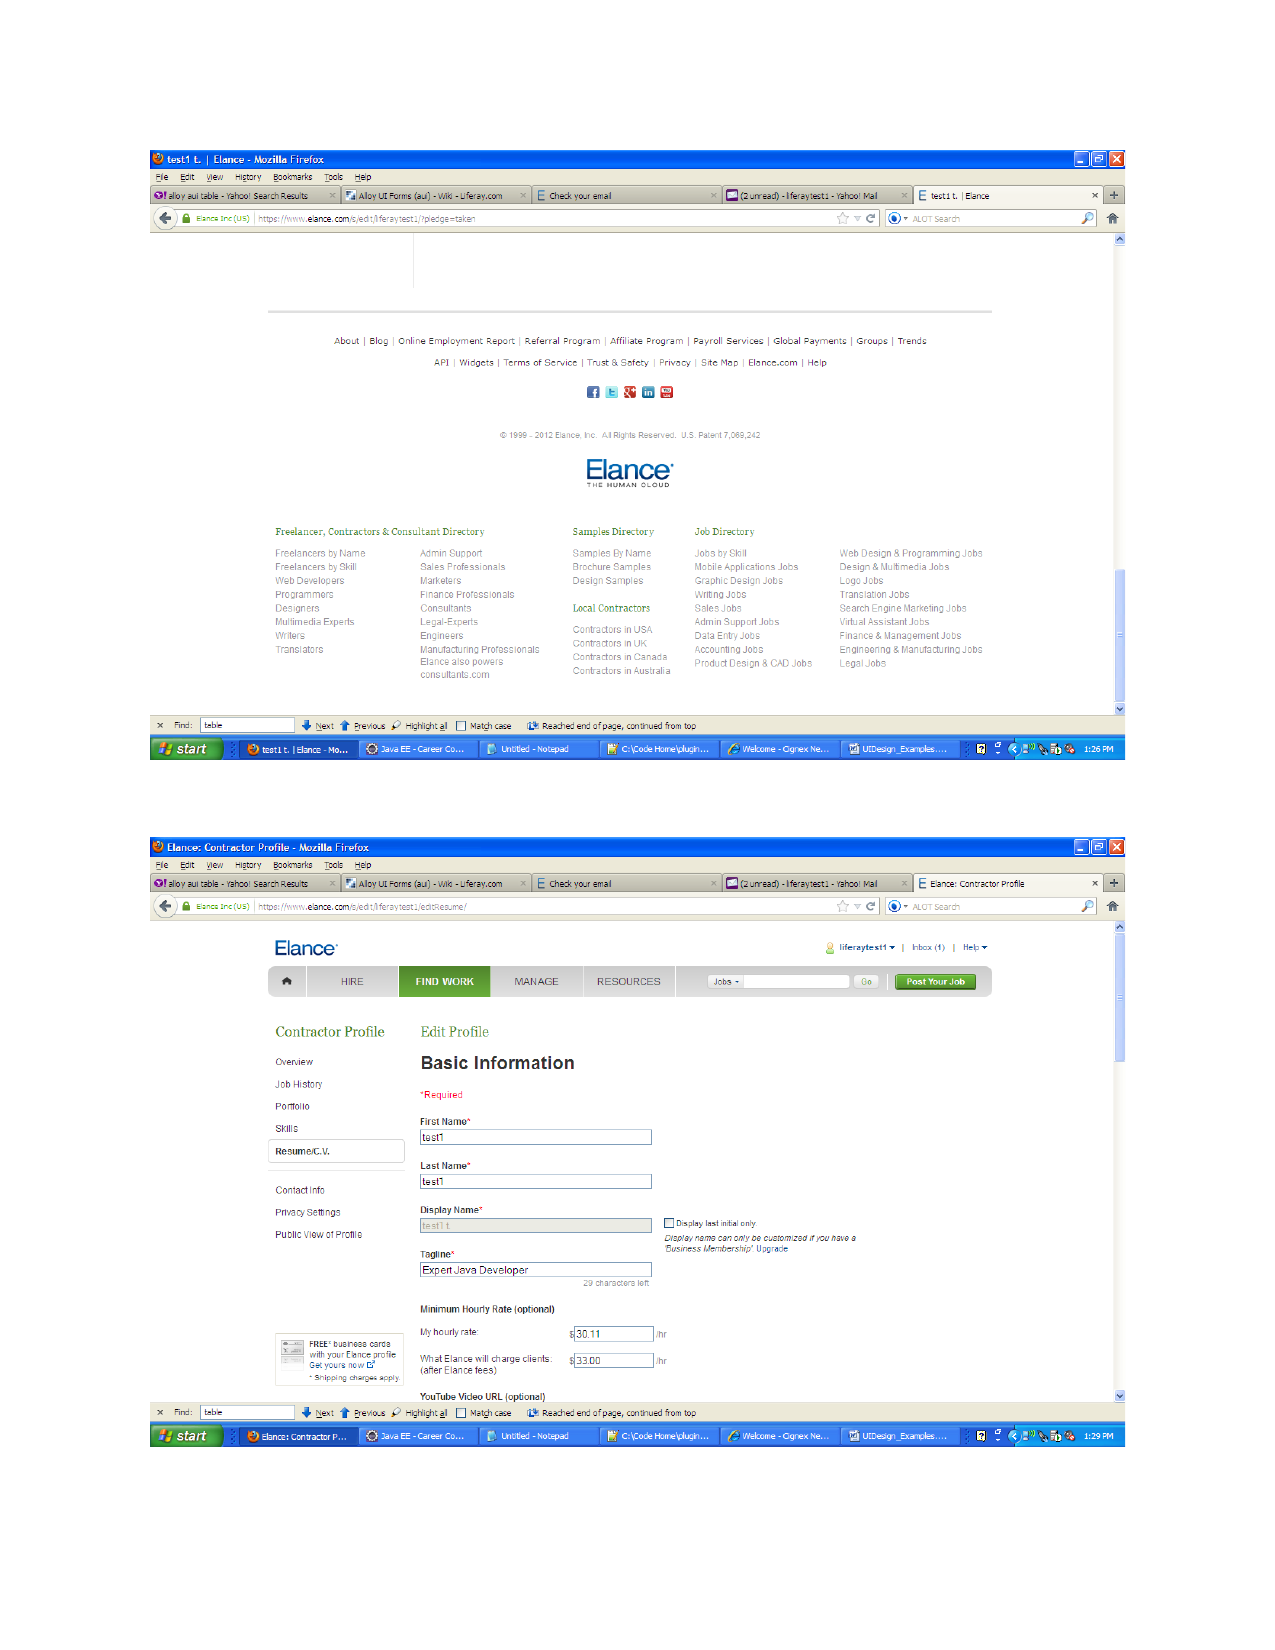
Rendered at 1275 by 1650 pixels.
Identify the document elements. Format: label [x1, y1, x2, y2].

picture [150, 837, 1125, 1447]
picture [150, 150, 1125, 760]
